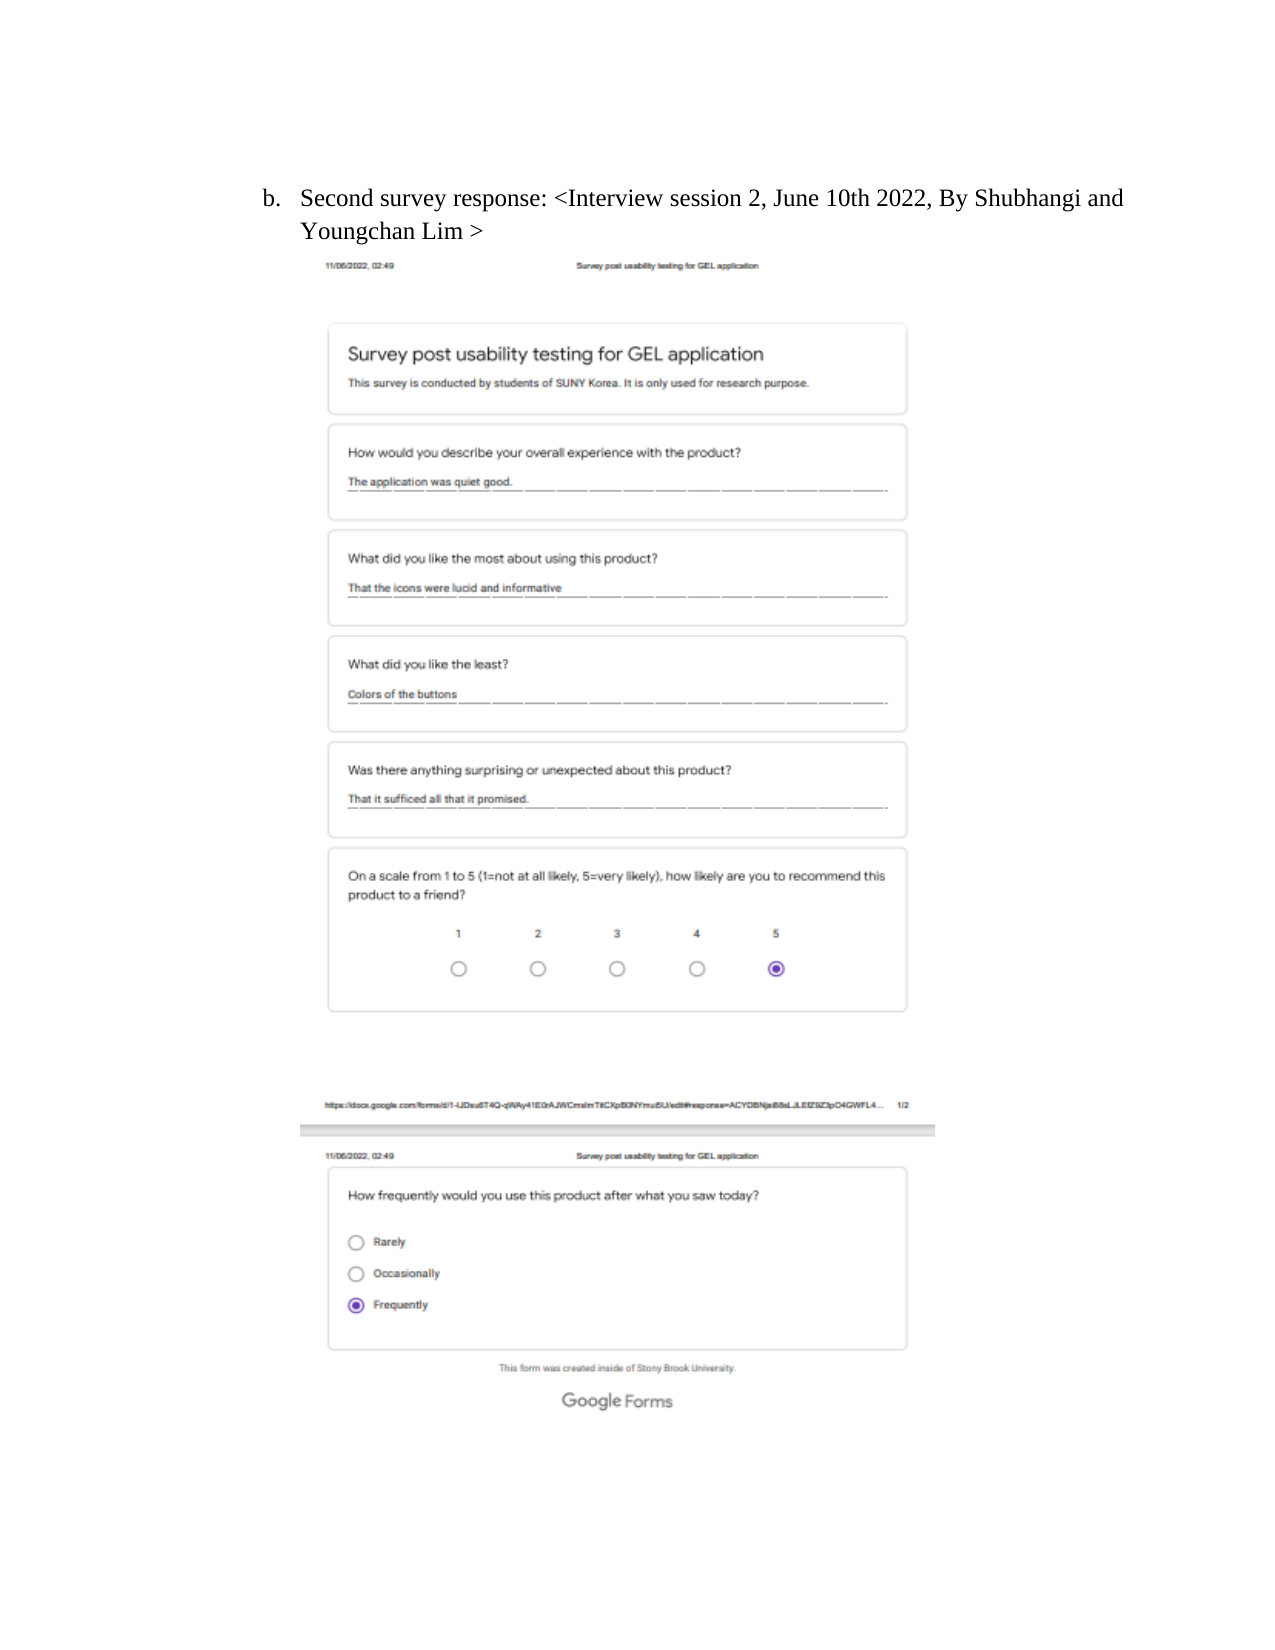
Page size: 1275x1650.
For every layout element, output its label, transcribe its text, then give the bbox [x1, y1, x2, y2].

picture [300, 249, 936, 1430]
list Second survey response: <Interview session 2, June 10th 2022, By Shubhangi and Youngchan Lim > [262, 183, 1125, 245]
